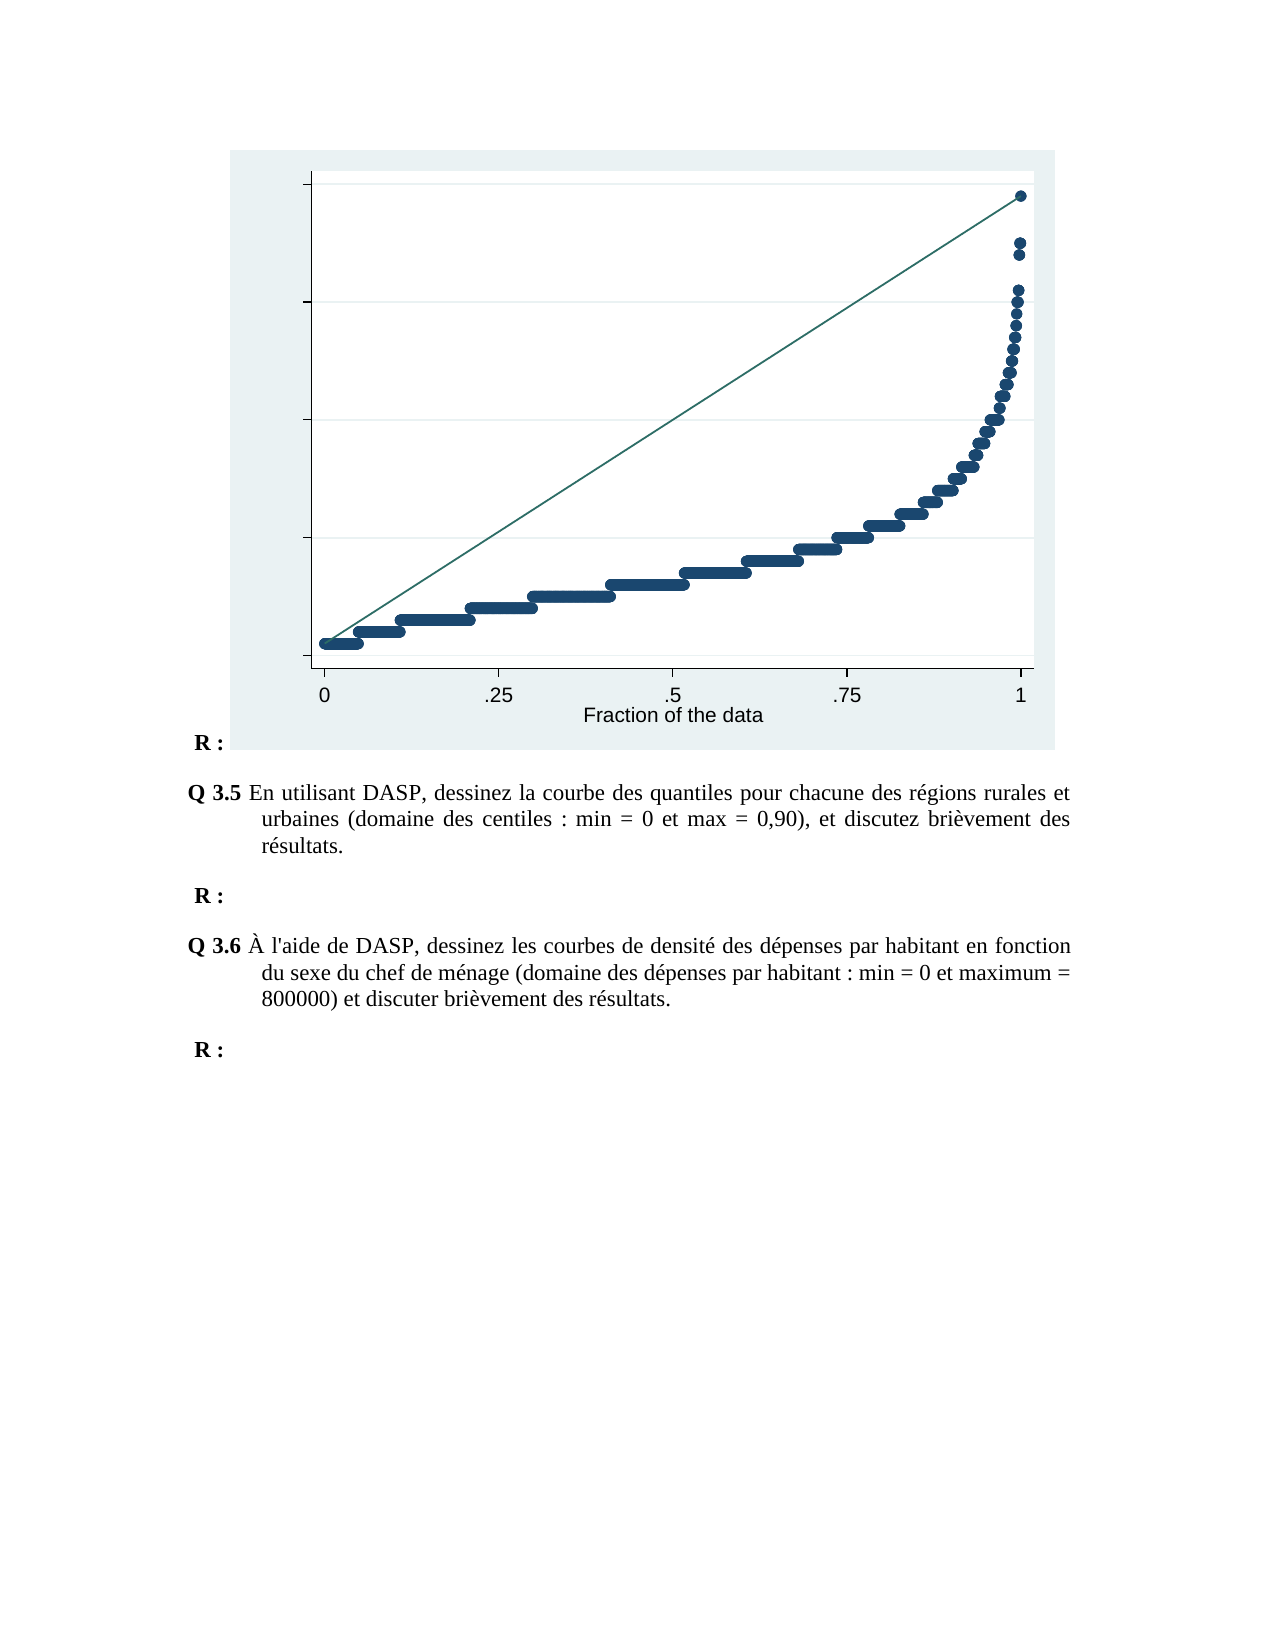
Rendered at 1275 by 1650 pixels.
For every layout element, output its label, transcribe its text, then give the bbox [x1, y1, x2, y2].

text R : [194, 882, 1072, 908]
text R : [194, 1036, 1072, 1062]
text Q 3.5 En utilisant DASP, dessinez la courbe des quantiles pour chacune des régions rurales et urbaines (domaine des centiles : min = 0 et max = 0,90), et discutez brièvement des résultats. [187, 779, 1072, 858]
text R : [194, 150, 1072, 755]
text Q 3.6 À l'aide de DASP, dessinez les courbes de densité des dépenses par habitant en fonction du sexe du chef de ménage (domaine des dépenses par habitant : min = 0 et maximum = 800000) et discuter brièvement des résultats. [187, 933, 1072, 1012]
